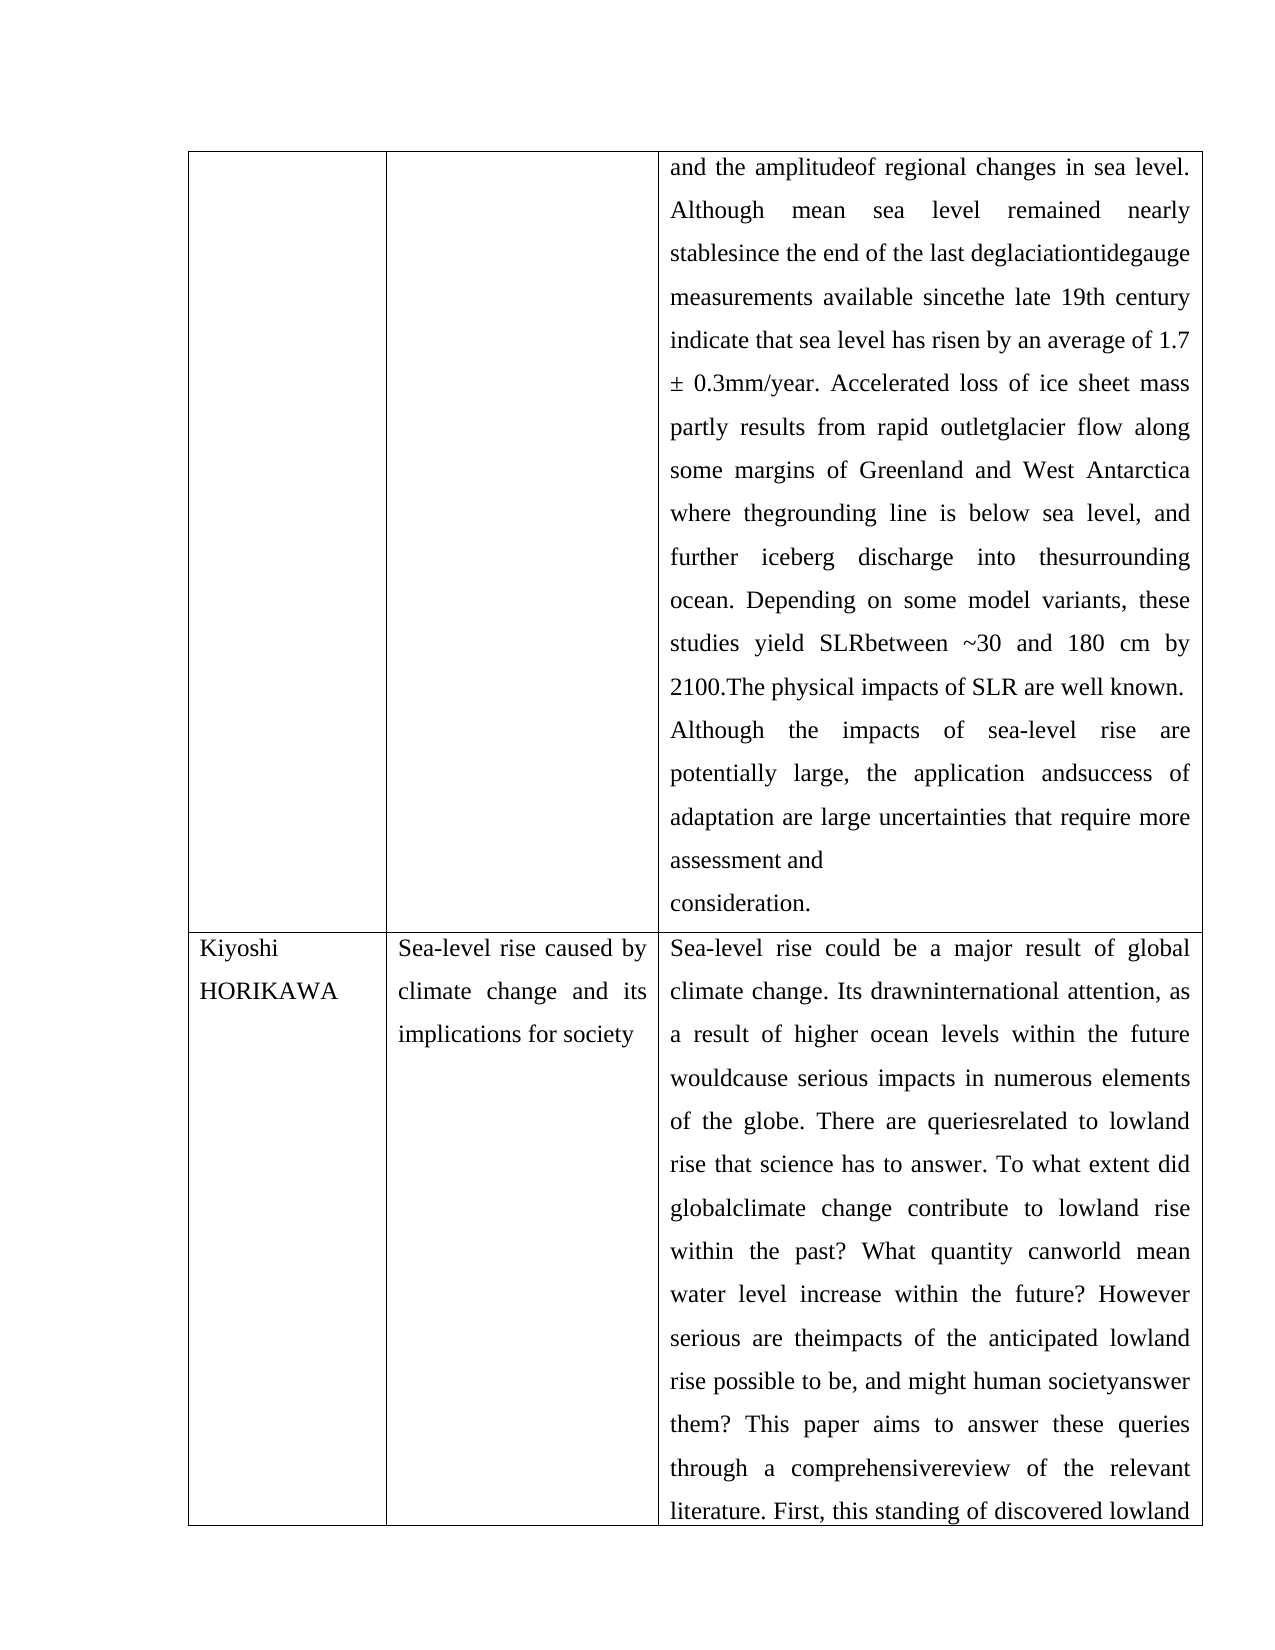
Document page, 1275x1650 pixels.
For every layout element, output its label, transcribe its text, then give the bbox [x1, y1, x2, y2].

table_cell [659, 152, 1202, 932]
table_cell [189, 152, 386, 932]
table_cell Kiyoshi HORIKAWA [189, 933, 386, 1525]
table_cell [387, 152, 658, 932]
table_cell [659, 933, 1202, 1525]
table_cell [387, 933, 658, 1525]
